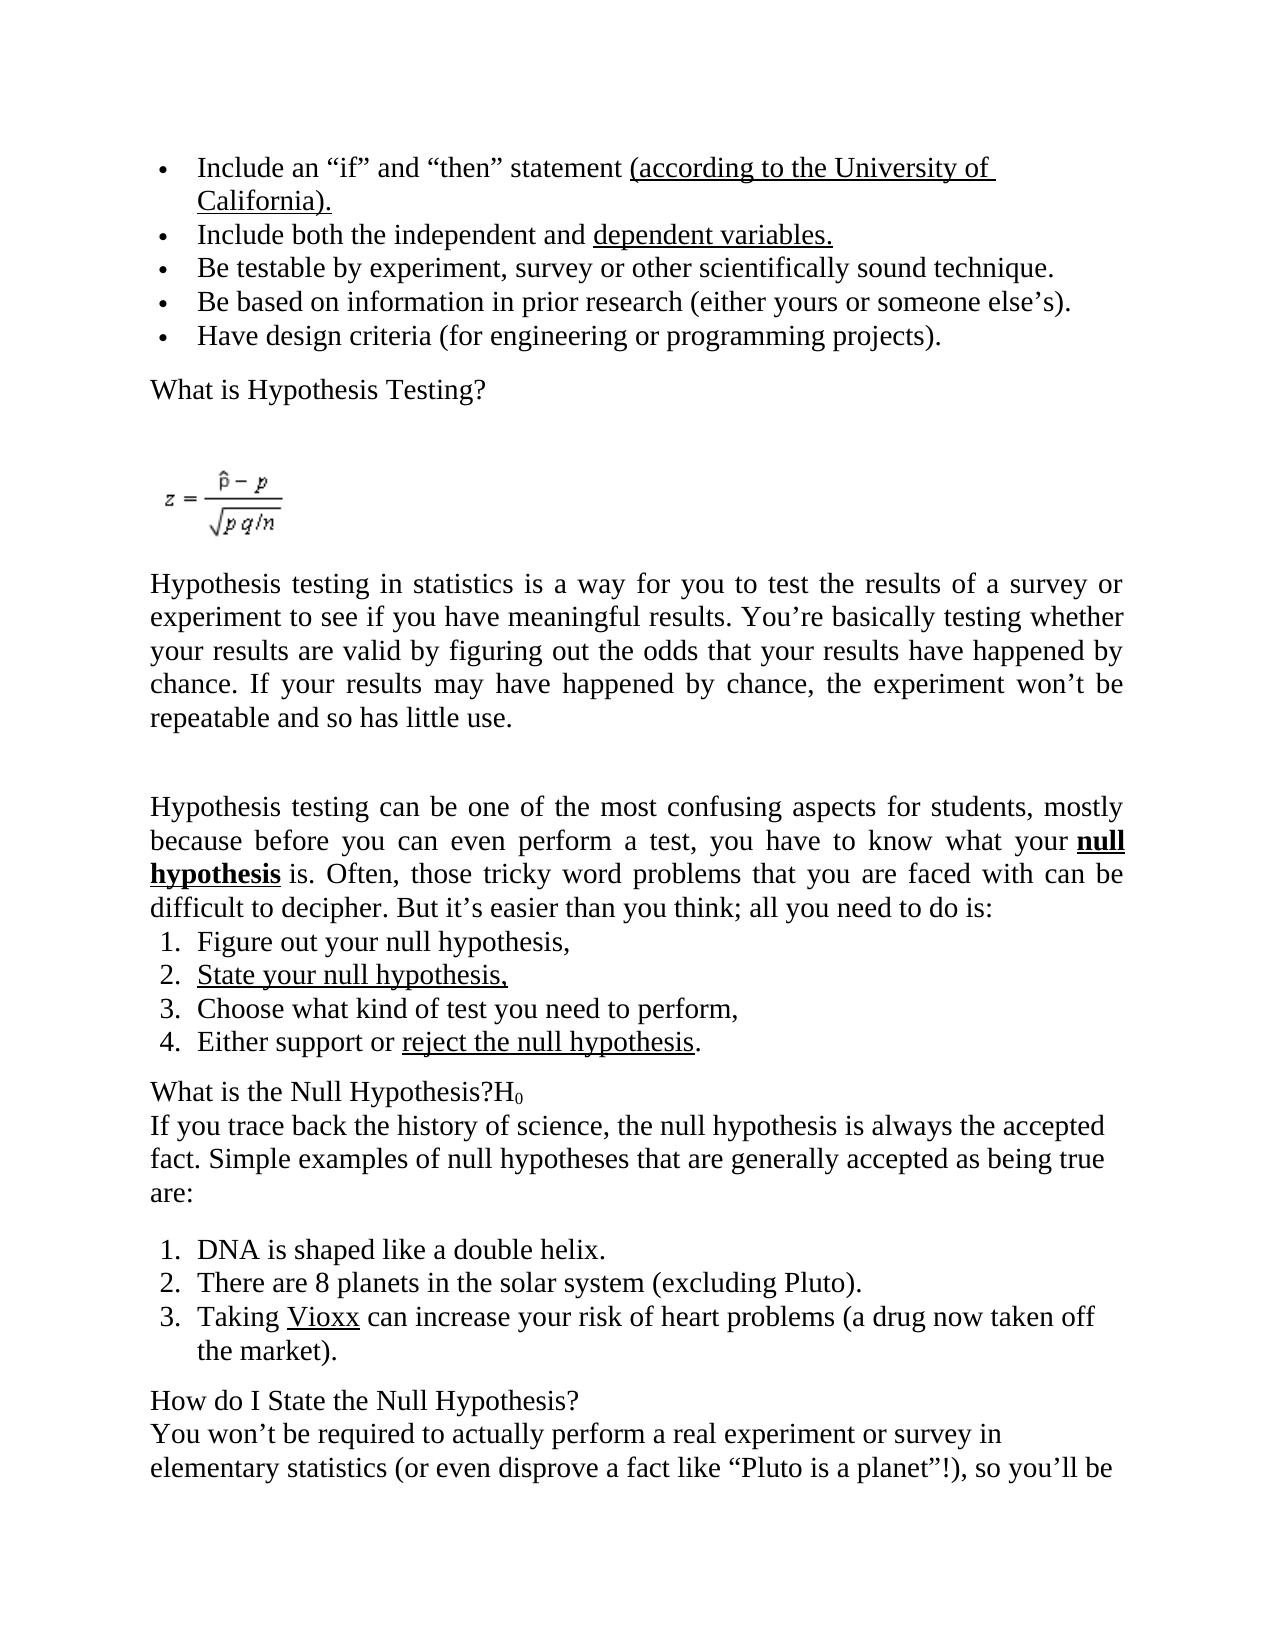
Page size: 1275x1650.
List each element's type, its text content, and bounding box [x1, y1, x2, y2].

text If you trace back the history of science, the null hypothesis is always the accepted fact. Simple examples of null hypotheses that are generally accepted as being true are: [150, 1108, 1125, 1208]
text How do I State the Null Hypothesis? [150, 1366, 1125, 1416]
list Taking Vioxx can increase your risk of heart problems (a drug now taken off the market). [159, 1299, 1125, 1366]
picture [150, 460, 286, 538]
list Include an “if” and “then” statement (according to the University of California). [159, 150, 1125, 217]
text Hypothesis testing in statistics is a way for you to test the results of a survey or experiment to see if you have meaningful results. You’re basically testing whether your results are valid by figuring out the odds that your results have happened by chance. If your results may have happened by chance, the experiment won’t be repeatable and so has little use. [150, 566, 1125, 733]
text What is the Null Hypothesis?H0 [150, 1058, 1125, 1108]
list Choose what kind of test you need to perform, [159, 991, 1125, 1024]
list Figure out your null hypothesis, [159, 924, 1125, 957]
list Have design criteria (for engineering or programming projects). [159, 318, 1125, 351]
list DNA is shaped like a double helix. [159, 1232, 1125, 1266]
list State your null hypothesis, [159, 957, 1125, 991]
list Be based on information in prior research (either yours or someone else’s). [159, 284, 1125, 318]
text What is Hypothesis Testing? [150, 351, 1125, 406]
list Be testable by experiment, survey or other scientifically sound technique. [159, 251, 1125, 284]
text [150, 1416, 1125, 1483]
list Include both the independent and dependent variables. [159, 217, 1125, 251]
list There are 8 planets in the solar system (excluding Pluto). [159, 1266, 1125, 1299]
text Hypothesis testing can be one of the most confusing aspects for students, mostly because before you can even perform a test, you have to know what your null hypothesis is. Often, those tricky word problems that you are faced with can be difficult to decipher. But it’s easier than you think; all you need to do is: [150, 789, 1125, 924]
list Either support or reject the null hypothesis. [159, 1024, 1125, 1058]
